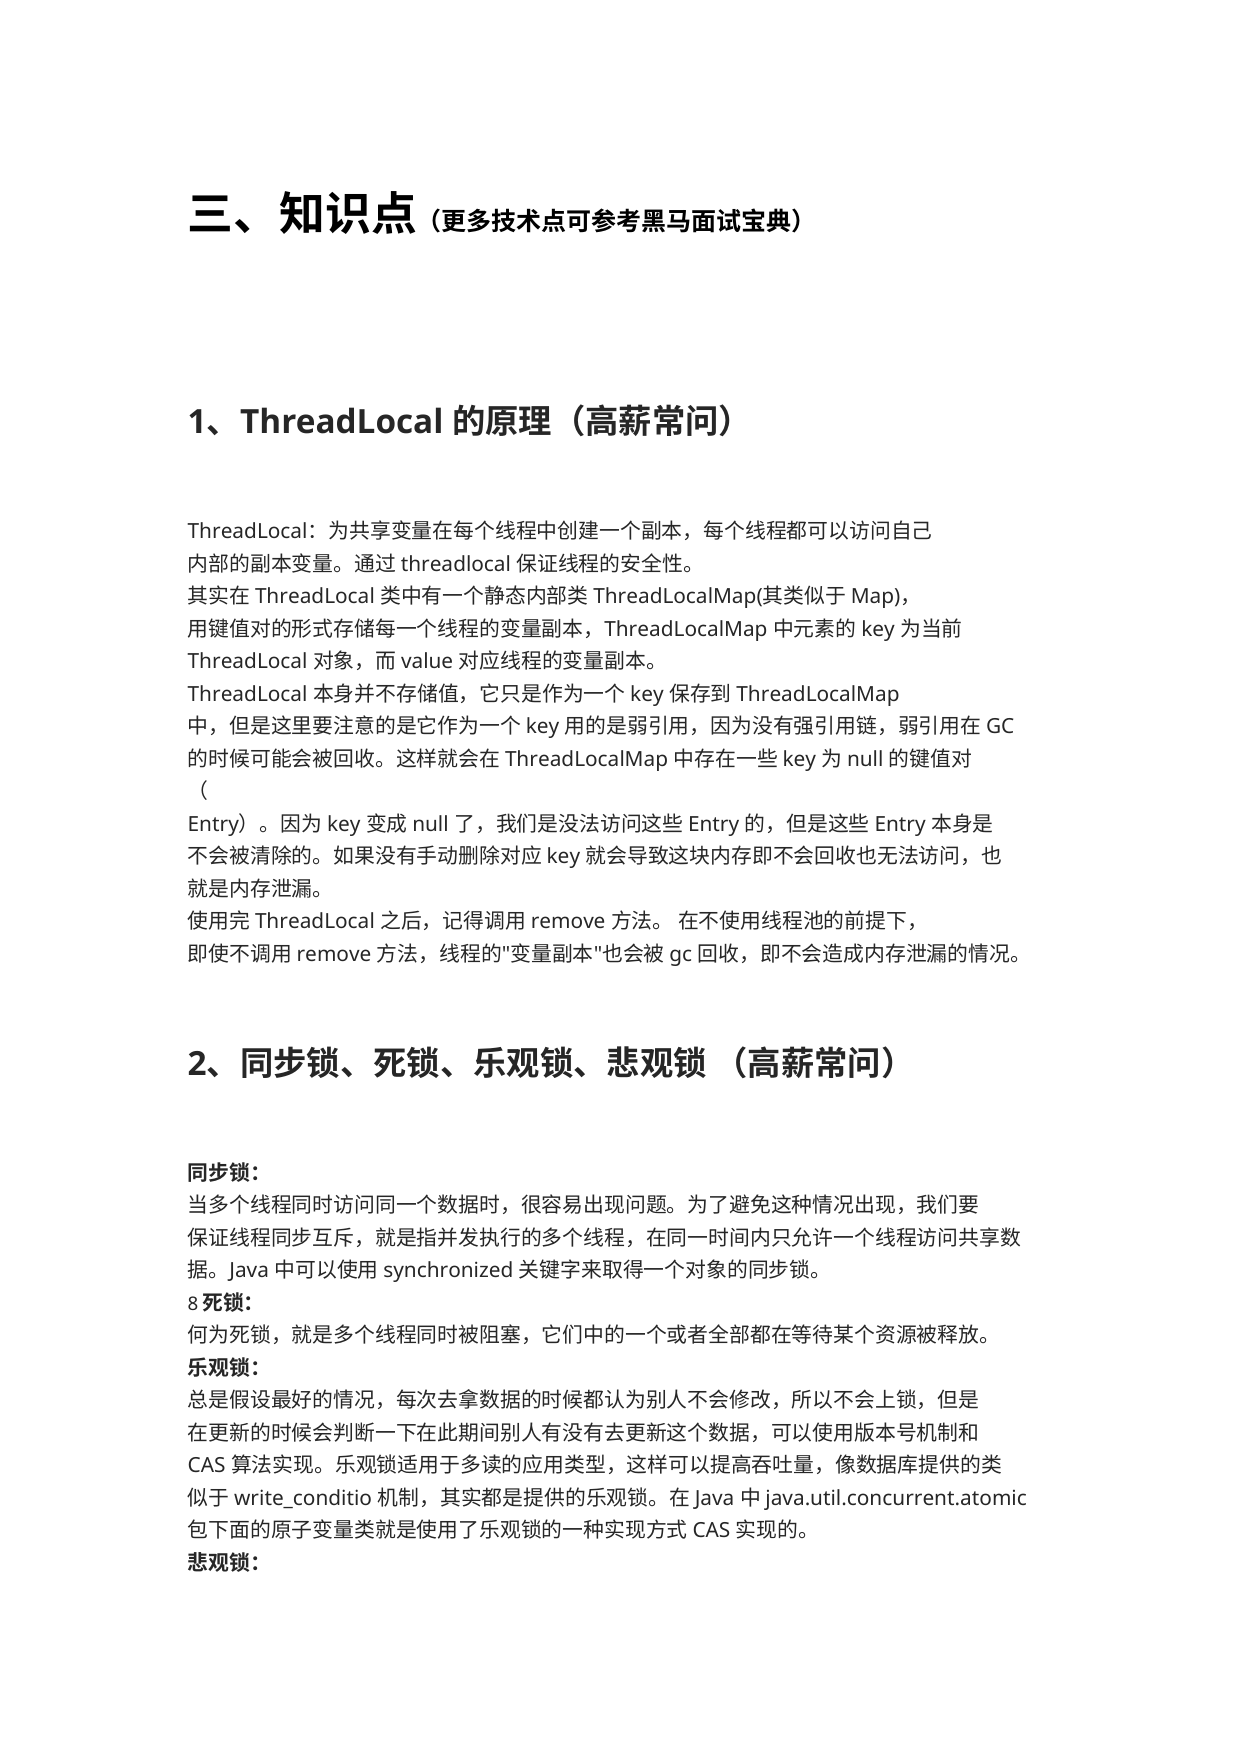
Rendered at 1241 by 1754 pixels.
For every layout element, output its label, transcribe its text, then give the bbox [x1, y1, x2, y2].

text 保证线程同步互斥，就是指并发执行的多个线程，在同一时间内只允许一个线程访问共享数 [187, 1220, 1053, 1252]
text 似于 write_conditio 机制，其实都是提供的乐观锁。在 Java 中 java.util.concurrent.atomic [187, 1480, 1053, 1512]
text 包下面的原子变量类就是使用了乐观锁的一种实现方式 CAS 实现的。 [187, 1512, 1053, 1545]
text 何为死锁，就是多个线程同时被阻塞，它们中的一个或者全部都在等待某个资源被释放。 [187, 1317, 1053, 1350]
text 当多个线程同时访问同一个数据时，很容易出现问题。为了避免这种情况出现，我们要 [187, 1187, 1053, 1220]
text 8死锁： [187, 1285, 1053, 1317]
text Entry）。因为 key 变成 null 了，我们是没法访问这些 Entry 的，但是这些 Entry 本身是 [187, 806, 1053, 838]
subtitle 2、同步锁、死锁、乐观锁、悲观锁 （高薪常问） [187, 1028, 1053, 1093]
text 同步锁： [187, 1155, 1053, 1187]
text （ [187, 773, 1053, 806]
text 内部的副本变量。通过 threadlocal 保证线程的安全性。 [187, 546, 1053, 578]
text 不会被清除的。如果没有手动删除对应 key 就会导致这块内存即不会回收也无法访问，也 [187, 838, 1053, 871]
text 悲观锁： [187, 1545, 1053, 1577]
text 的时候可能会被回收。这样就会在 ThreadLocalMap 中存在一些 key 为 null 的键值对 [187, 741, 1053, 773]
text 中，但是这里要注意的是它作为一个 key 用的是弱引用，因为没有强引用链，弱引用在 GC [187, 708, 1053, 741]
text 总是假设最好的情况，每次去拿数据的时候都认为别人不会修改，所以不会上锁，但是 [187, 1382, 1053, 1415]
text ThreadLocal：为共享变量在每个线程中创建一个副本，每个线程都可以访问自己 [187, 513, 1053, 546]
text 在更新的时候会判断一下在此期间别人有没有去更新这个数据，可以使用版本号机制和 [187, 1415, 1053, 1447]
text CAS 算法实现。乐观锁适用于多读的应用类型，这样可以提高吞吐量，像数据库提供的类 [187, 1447, 1053, 1480]
text 就是内存泄漏。 [187, 871, 1053, 903]
subtitle 1、ThreadLocal 的原理（高薪常问） [187, 387, 1053, 452]
text 即使不调用 remove 方法，线程的"变量副本"也会被 gc 回收，即不会造成内存泄漏的情况。 [187, 936, 1053, 968]
text ThreadLocal 对象，而 value 对应线程的变量副本。 [187, 643, 1053, 676]
text 据。Java 中可以使用 synchronized 关键字来取得一个对象的同步锁。 [187, 1252, 1053, 1285]
text 其实在 ThreadLocal 类中有一个静态内部类 ThreadLocalMap(其类似于 Map)， [187, 578, 1053, 611]
text ThreadLocal 本身并不存储值，它只是作为一个 key 保存到 ThreadLocalMap [187, 676, 1053, 708]
subtitle 三、知识点（更多技术点可参考黑马面试宝典） [187, 162, 1053, 259]
text 乐观锁： [187, 1350, 1053, 1382]
text 用键值对的形式存储每一个线程的变量副本，ThreadLocalMap 中元素的 key 为当前 [187, 611, 1053, 643]
text 使用完 ThreadLocal 之后，记得调用 remove 方法。 在不使用线程池的前提下， [187, 903, 1053, 936]
